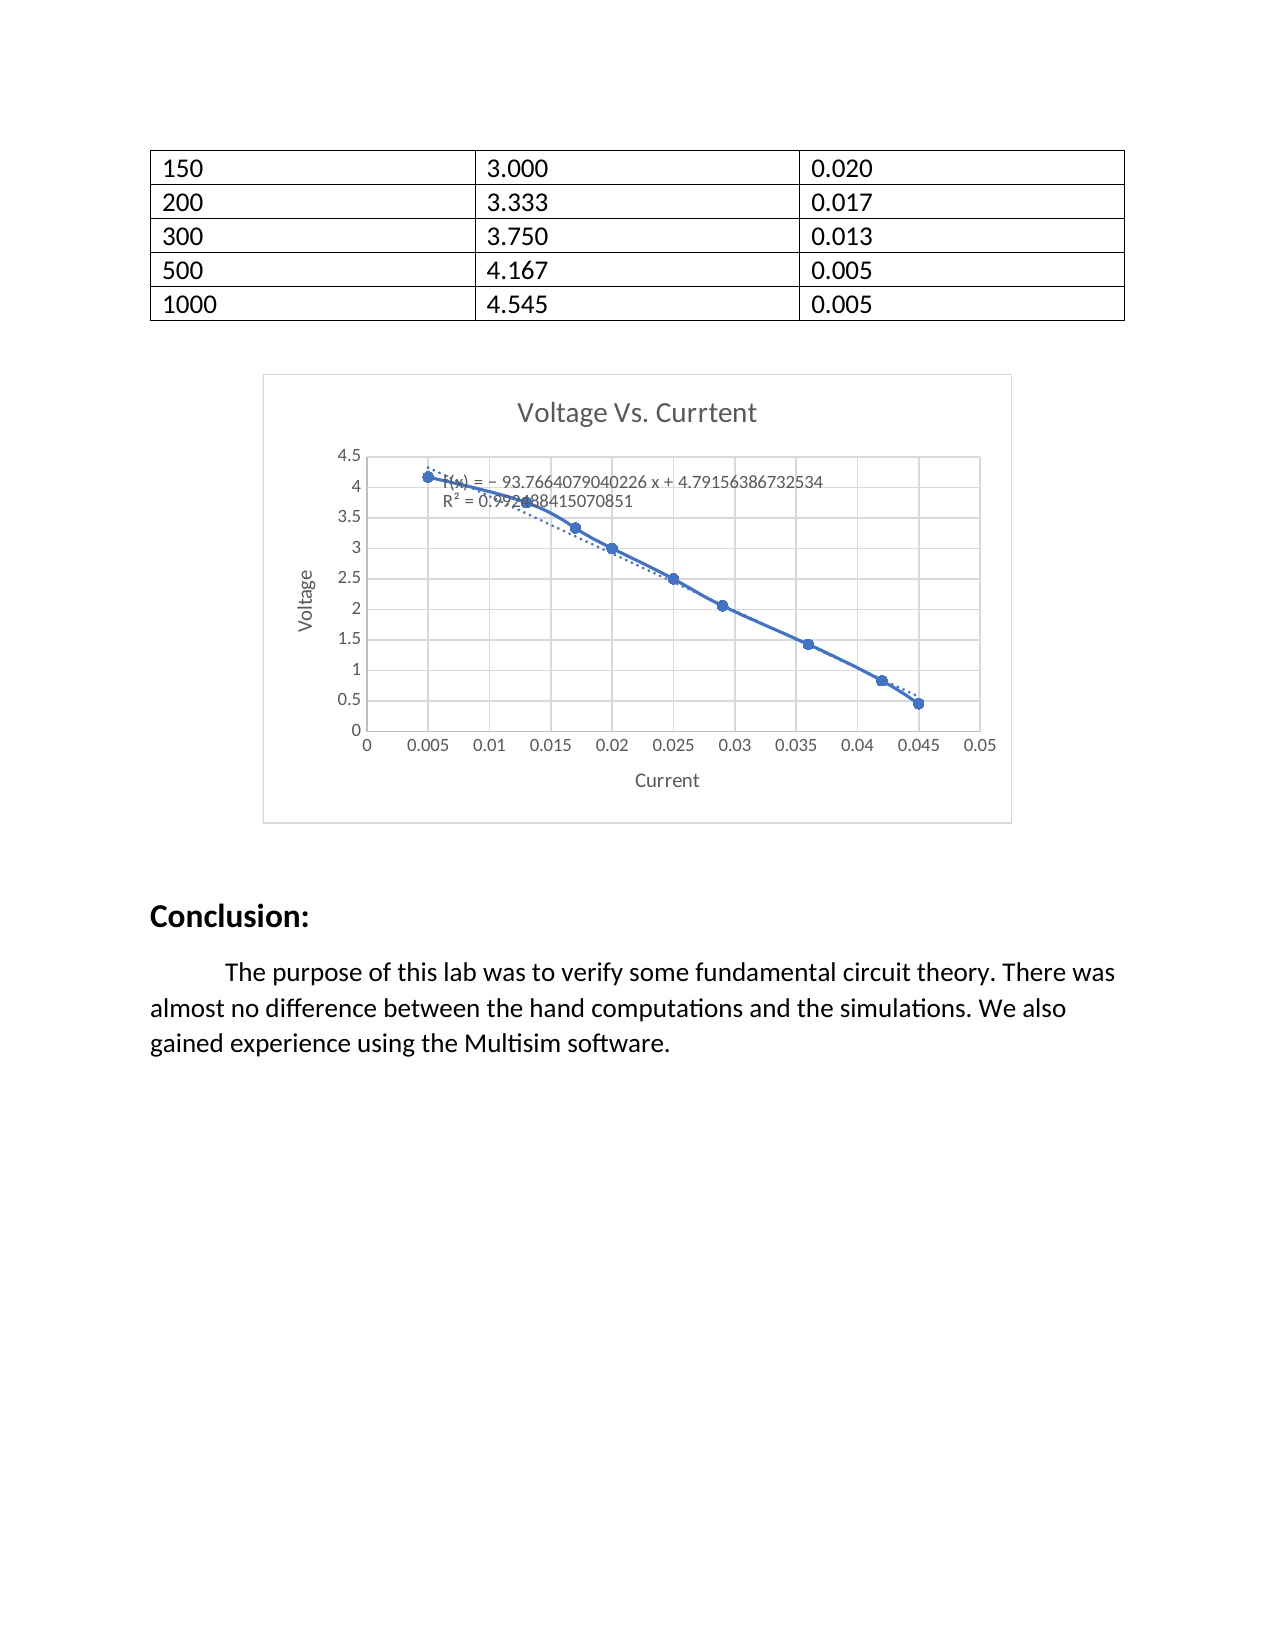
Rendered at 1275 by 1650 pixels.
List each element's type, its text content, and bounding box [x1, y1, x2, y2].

table_cell 4.545 [476, 287, 799, 320]
table_cell 200 [151, 185, 475, 218]
table_cell 150 [151, 151, 475, 184]
table_cell 0.013 [800, 219, 1124, 252]
table_cell 0.020 [800, 151, 1124, 184]
table_cell 4.167 [476, 253, 799, 286]
table_cell 3.333 [476, 185, 799, 218]
table_cell 3.750 [476, 219, 799, 252]
text The purpose of this lab was to verify some fundamental circuit theory. There was almost no difference between the hand computations and the simulations. We also gained experience using the Multisim software. [150, 955, 1125, 1060]
table_cell 3.000 [476, 151, 799, 184]
table_cell 300 [151, 219, 475, 252]
table_cell 0.005 [800, 253, 1124, 286]
text Conclusion: [150, 895, 1125, 936]
table_cell 0.017 [800, 185, 1124, 218]
table_cell 0.005 [800, 287, 1124, 320]
table_cell 500 [151, 253, 475, 286]
table_cell 1000 [151, 287, 475, 320]
